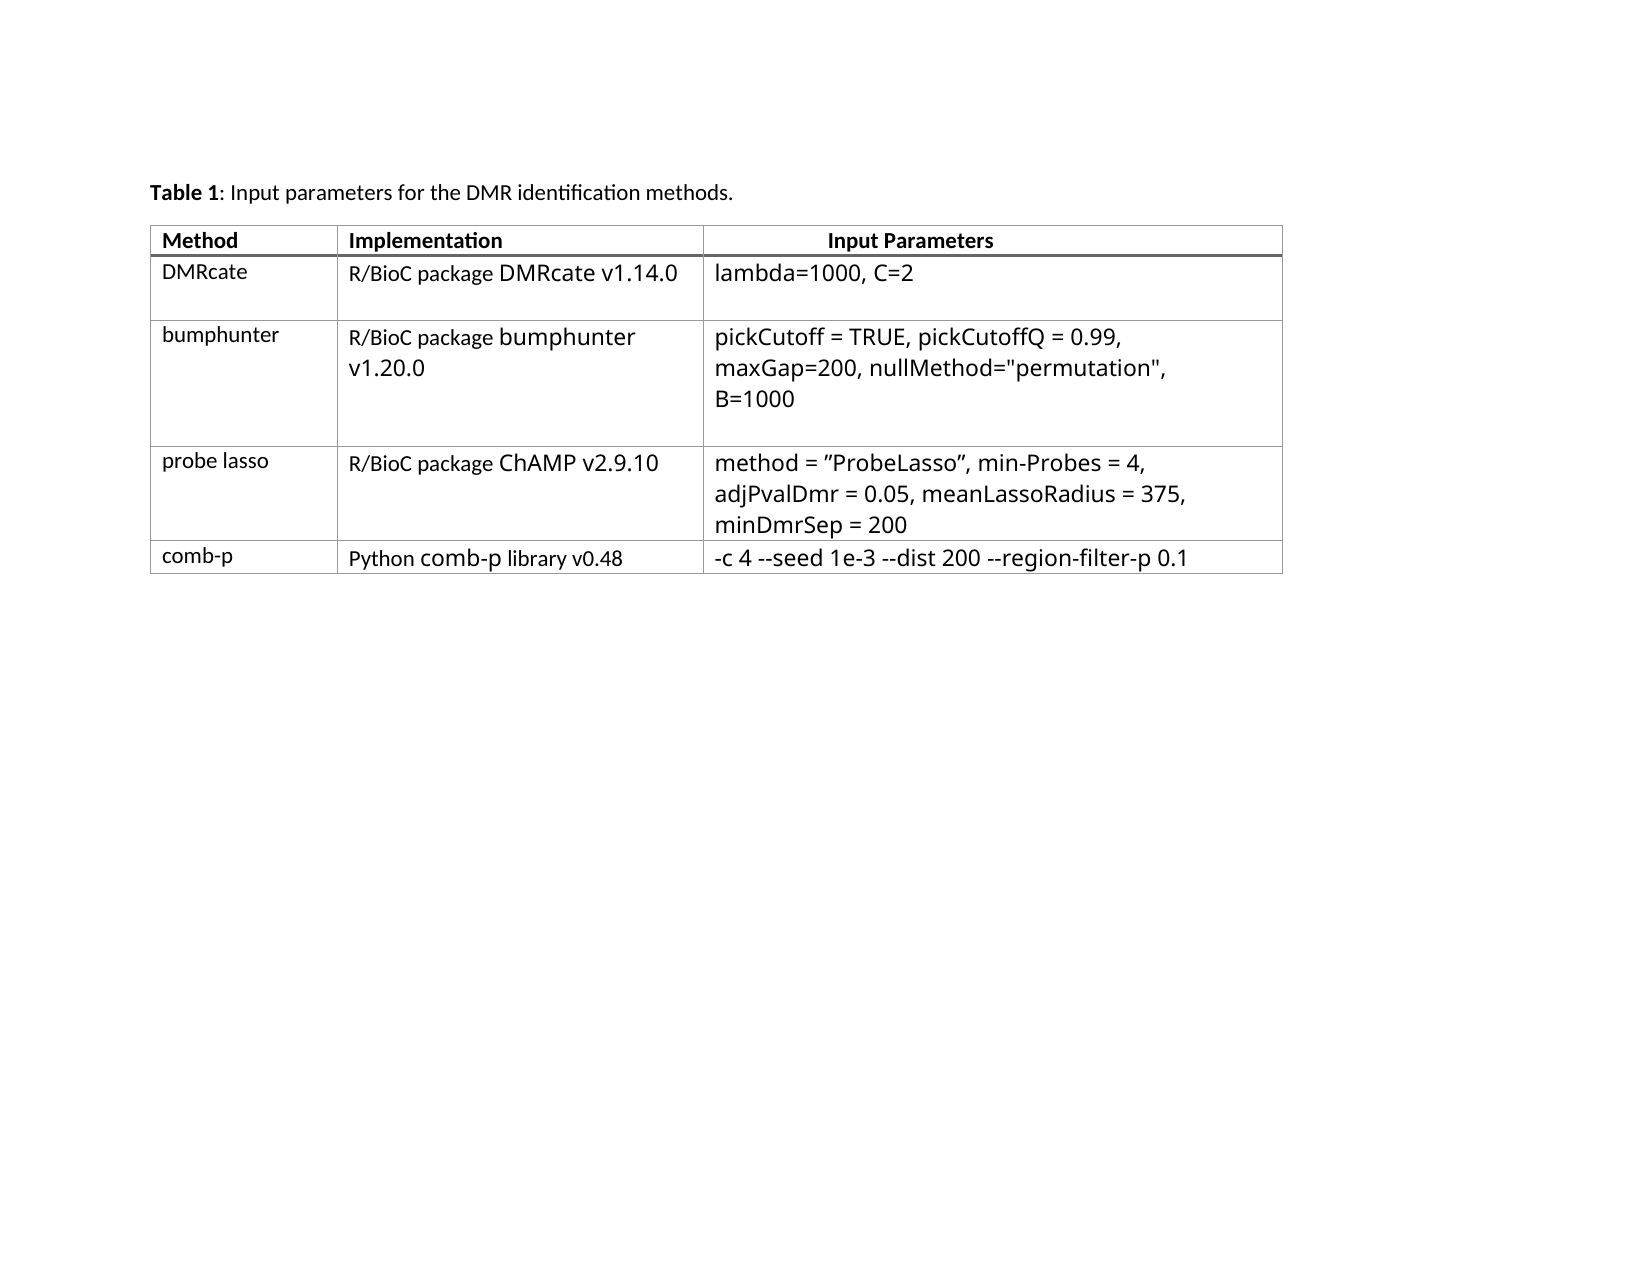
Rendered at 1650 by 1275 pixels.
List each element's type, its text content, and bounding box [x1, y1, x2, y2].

table_cell -c 4 --seed 1e-3 --dist 200 --region-filter-p 0.1 [704, 541, 1282, 573]
table_cell Python comb-p library v0.48 [338, 541, 703, 573]
table_cell bumphunter [151, 321, 337, 446]
table_cell comb-p [151, 541, 337, 573]
table_cell probe lasso [151, 447, 337, 540]
table_cell R/BioC package DMRcate v1.14.0 [338, 257, 703, 319]
table_header Implementation [338, 226, 703, 254]
table_cell DMRcate [151, 257, 337, 319]
table_cell method = ”ProbeLasso”, min-Probes = 4, adjPvalDmr = 0.05, meanLassoRadius = 375, minDmrSep = 200 [704, 447, 1282, 540]
table_cell pickCutoff = TRUE, pickCutoffQ = 0.99, maxGap=200, nullMethod="permutation", B=1000 [704, 321, 1282, 446]
table_cell R/BioC package ChAMP v2.9.10 [338, 447, 703, 540]
table_header Input Parameters [704, 226, 1282, 254]
table_cell lambda=1000, C=2 [704, 257, 1282, 319]
table_cell R/BioC package bumphunter v1.20.0 [338, 321, 703, 446]
text Table 1: Input parameters for the DMR identification methods. [150, 178, 1500, 206]
table_header Method [151, 226, 337, 254]
